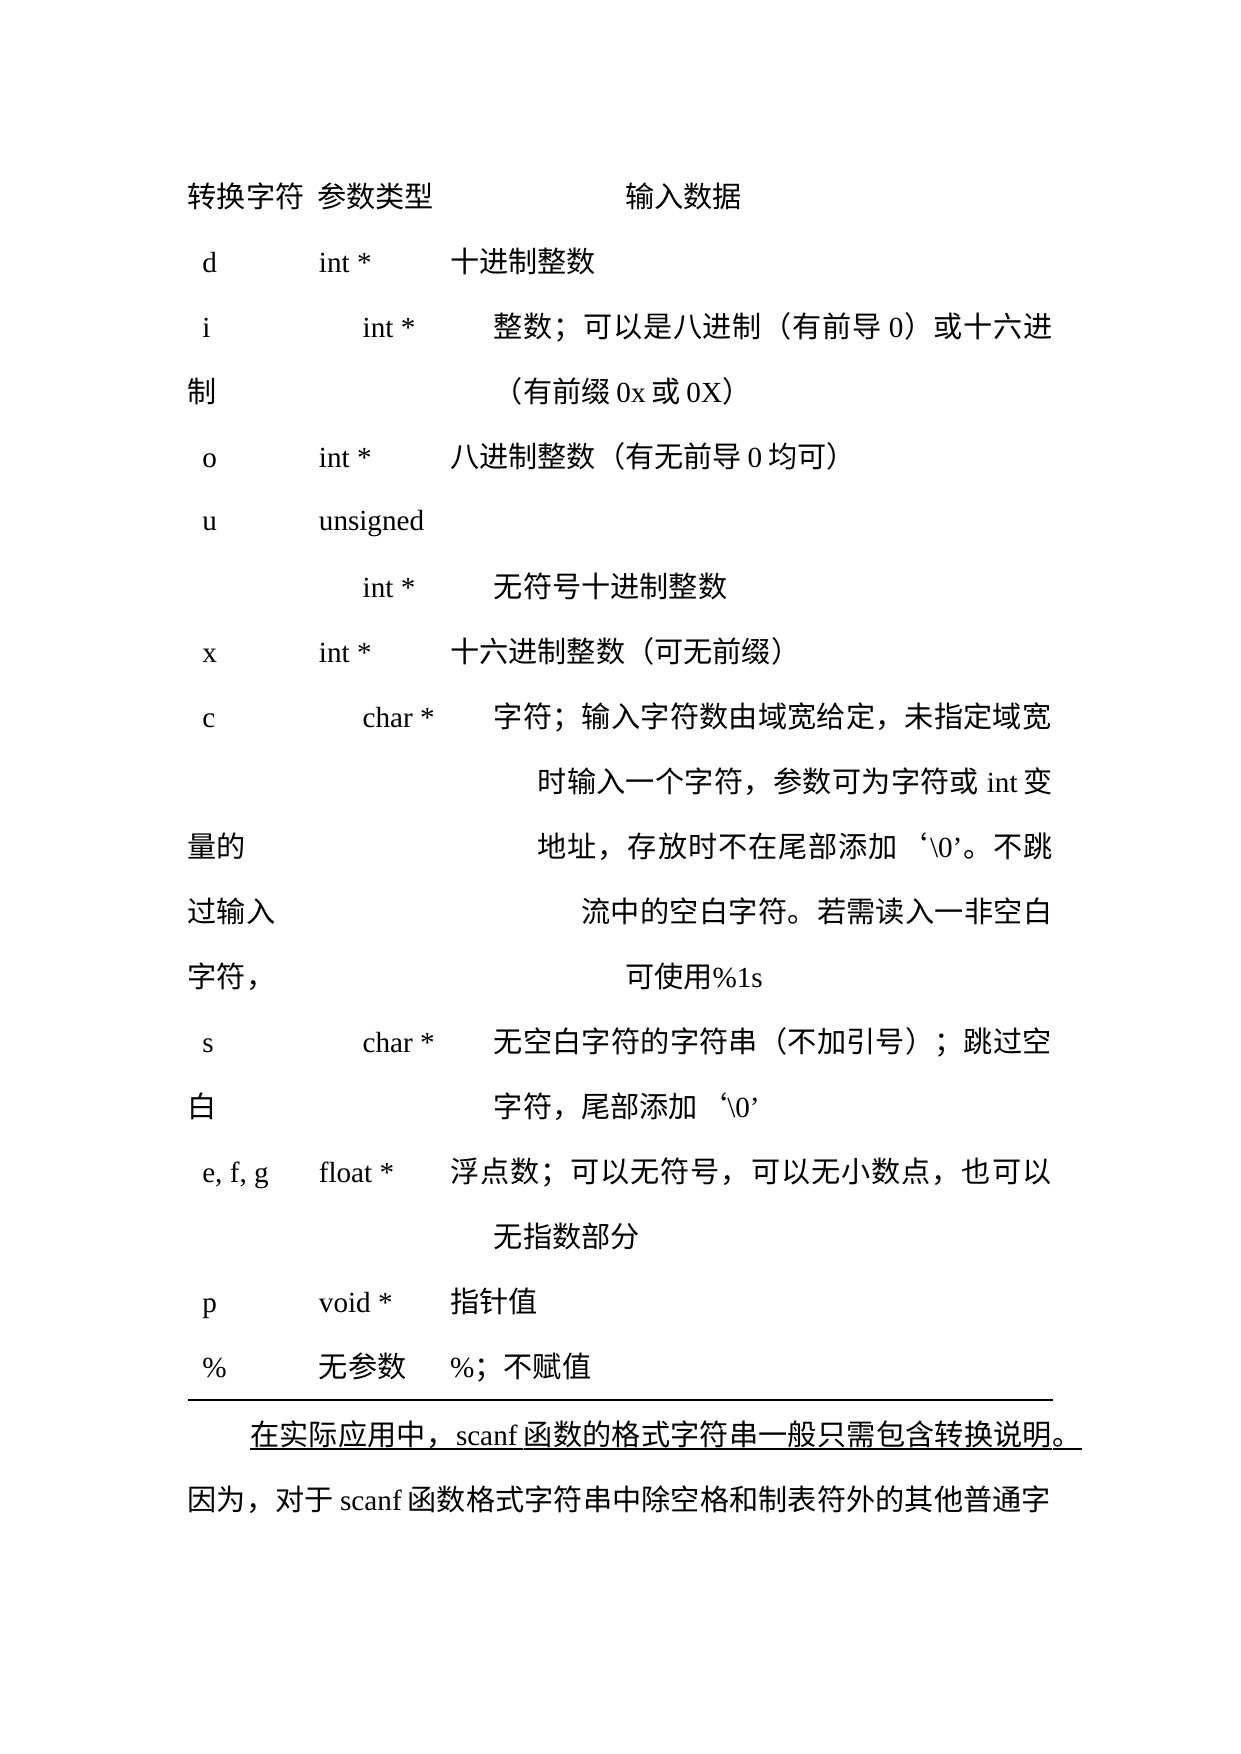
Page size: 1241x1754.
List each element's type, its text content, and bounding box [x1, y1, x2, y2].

text x int * 十六进制整数（可无前缀） [187, 617, 1053, 682]
text int * 无符号十进制整数 [187, 552, 1053, 617]
text 转换字符 参数类型 输入数据 [187, 162, 1053, 227]
text i int * 整数；可以是八进制（有前导0）或十六进制 （有前缀0x或0X） [187, 292, 1053, 422]
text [187, 1401, 1053, 1531]
text o int * 八进制整数（有无前导0均可） [187, 422, 1053, 487]
text s char * 无空白字符的字符串（不加引号）；跳过空白 字符，尾部添加‘\0’ [187, 1007, 1053, 1137]
text u unsigned [187, 487, 1053, 552]
text % 无参数 %；不赋值 [187, 1332, 1053, 1401]
text e, f, g float * 浮点数；可以无符号，可以无小数点，也可以 无指数部分 [187, 1137, 1053, 1267]
text d int * 十进制整数 [187, 227, 1053, 292]
text c char * 字符；输入字符数由域宽给定，未指定域宽 时输入一个字符，参数可为字符或int变量的 地址，存放时不在尾部添加‘\0’。不跳过输入 流中的空白字符。若需读入一非空白字符， 可使用%1s [187, 682, 1053, 1007]
text p void * 指针值 [187, 1267, 1053, 1332]
